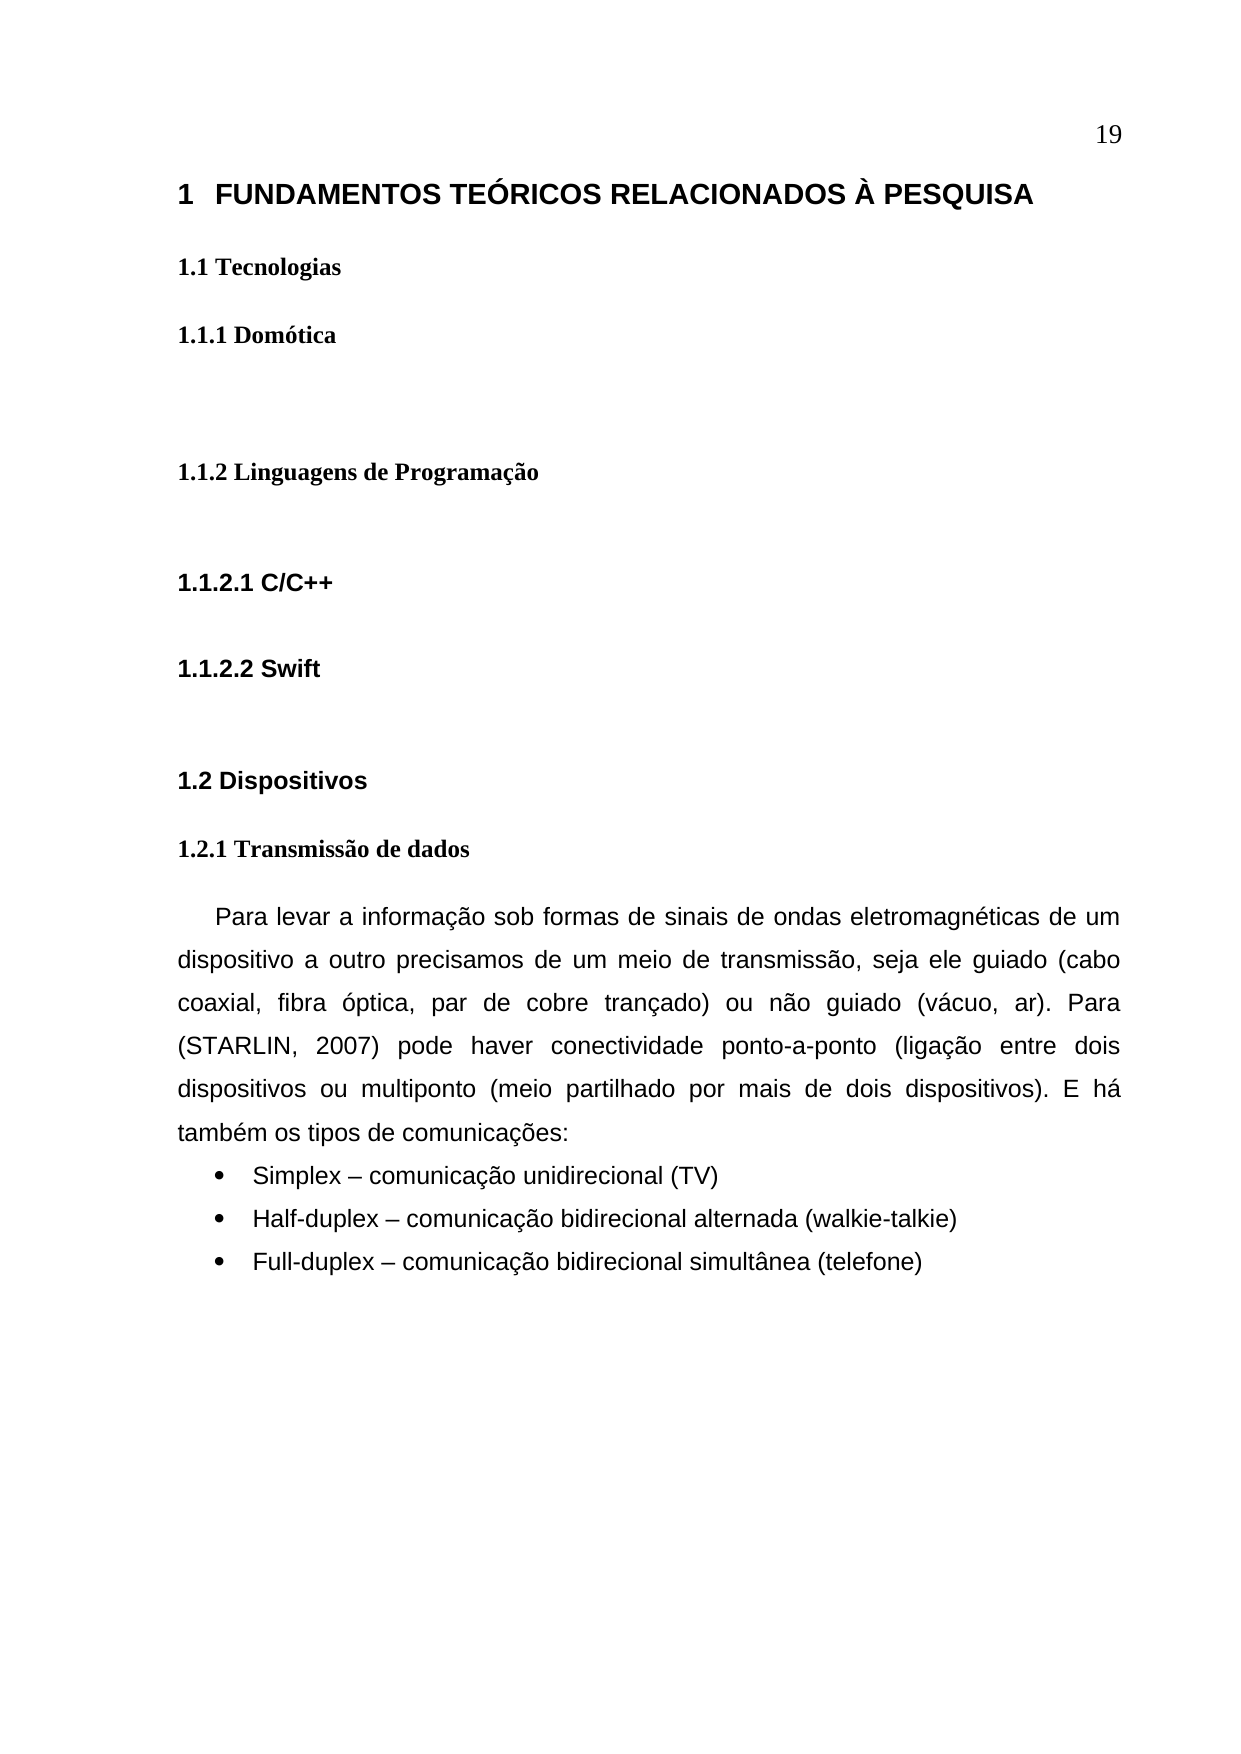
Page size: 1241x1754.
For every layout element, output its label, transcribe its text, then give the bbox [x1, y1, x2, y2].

subtitle C/C++ [177, 568, 1122, 597]
subtitle Transmissão de dados [177, 834, 1122, 862]
list Half-duplex – comunicação bidirecional alternada (walkie-talkie) [215, 1204, 1122, 1233]
text Para levar a informação sob formas de sinais de ondas eletromagnéticas de um dispositivo a outro precisamos de um meio de transmissão, seja ele guiado (cabo coaxial, fibra óptica, par de cobre trançado) ou não guiado (vácuo, ar). Para (STARLIN, 2007) pode haver conectividade ponto-a-ponto (ligação entre dois dispositivos ou multiponto (meio partilhado por mais de dois dispositivos). E há também os tipos de comunicações: [177, 902, 1122, 1146]
list Full-duplex – comunicação bidirecional simultânea (telefone) [215, 1247, 1122, 1276]
list Simplex – comunicação unidirecional (TV) [215, 1161, 1122, 1189]
subtitle Tecnologias [177, 252, 1122, 281]
subtitle FUNDAMENTOS TEÓRICOS RELACIONADOS À PESQUISA [177, 177, 1122, 211]
subtitle Dispositivos [177, 766, 1122, 794]
subtitle Domótica [177, 321, 1122, 349]
subtitle Linguagens de Programação [177, 457, 1122, 486]
subtitle Swift [177, 654, 1122, 683]
